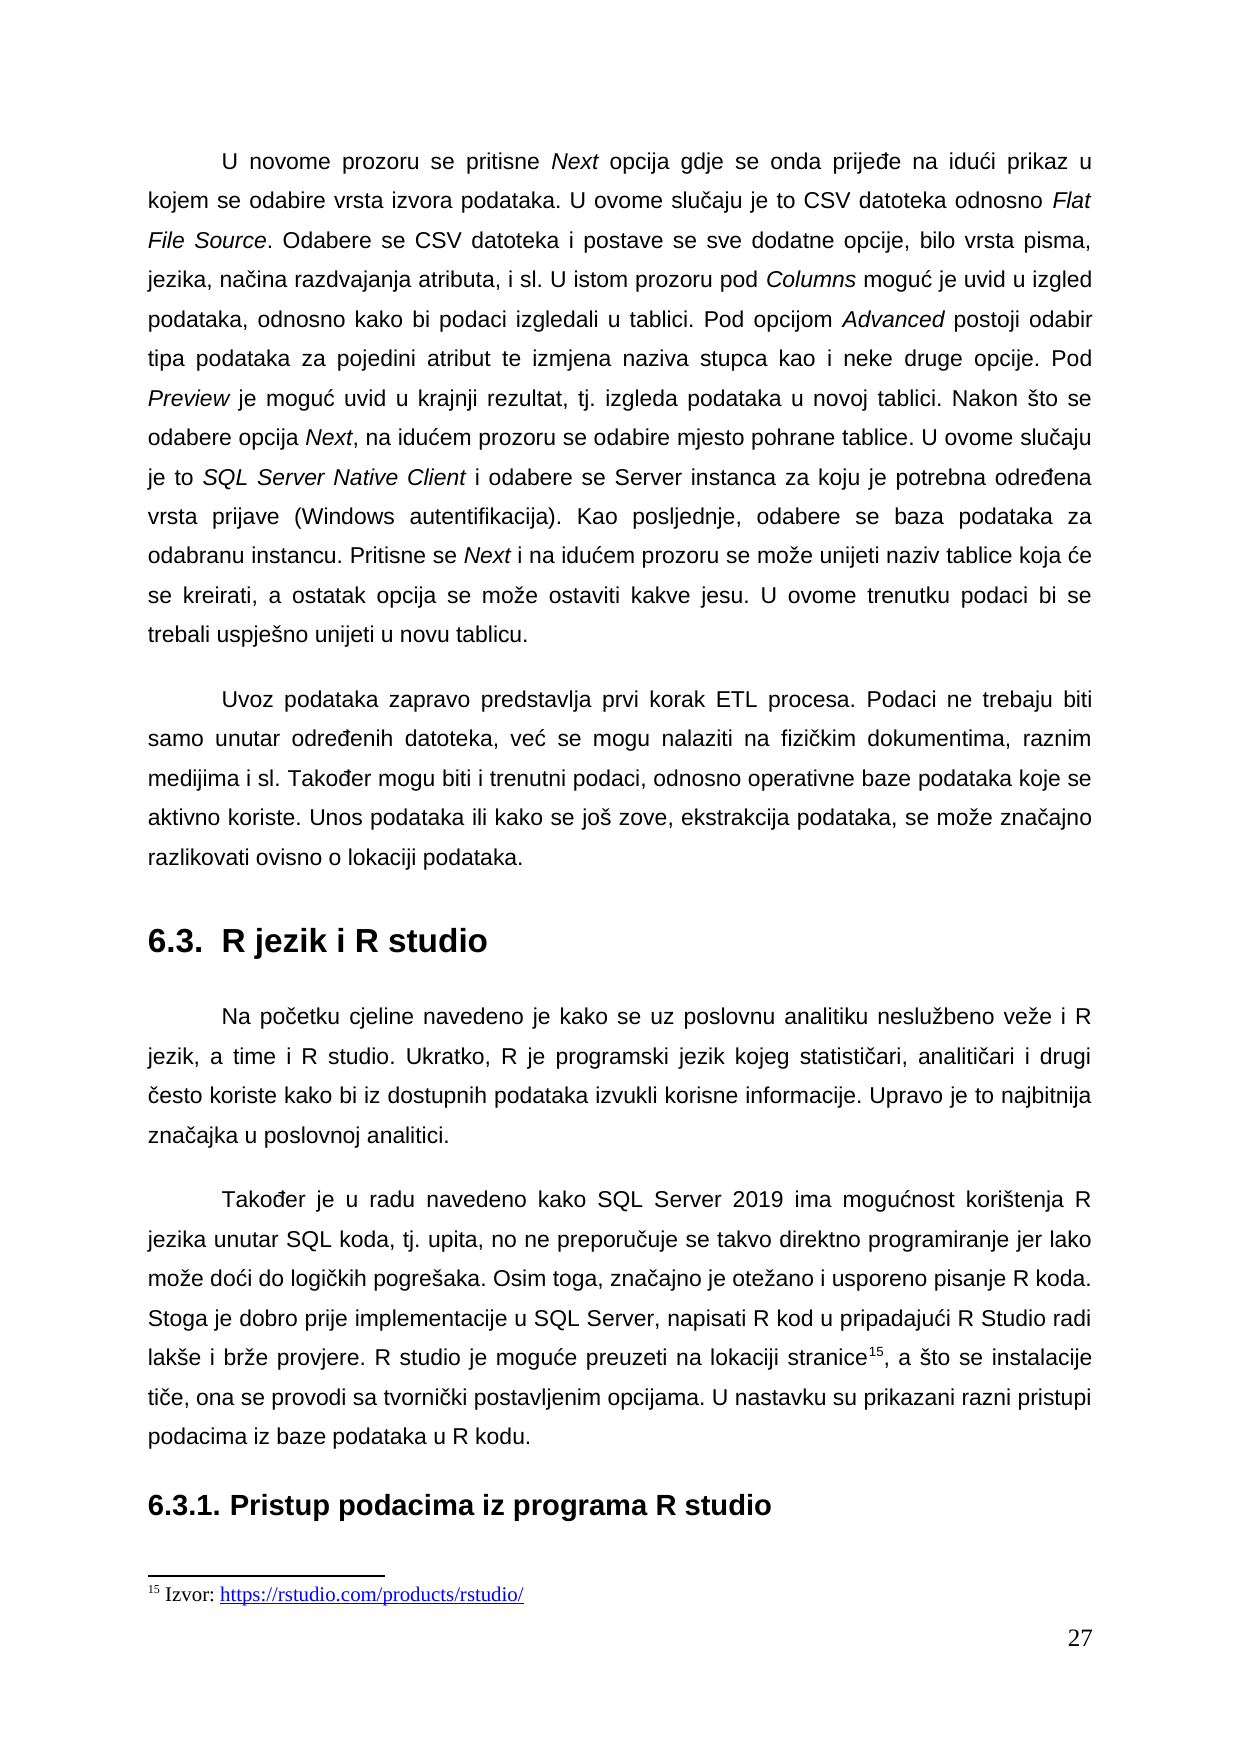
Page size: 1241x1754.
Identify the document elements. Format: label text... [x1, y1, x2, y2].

text Pristup podacima iz programa R studio [148, 1488, 1093, 1521]
text Također je u radu navedeno kako SQL Server 2019 ima mogućnost korištenja R jezika unutar SQL koda, tj. upita, no ne preporučuje se takvo direktno programiranje jer lako može doći do logičkih pogrešaka. Osim toga, značajno je otežano i usporeno pisanje R koda. Stoga je dobro prije implementacije u SQL Server, napisati R kod u pripadajući R Studio radi lakše i brže provjere. R studio je moguće preuzeti na lokaciji stranice, a što se instalacije tiče, ona se provodi sa tvornički postavljenim opcijama. U nastavku su prikazani razni pristupi podacima iz baze podataka u R kodu. [148, 1186, 1093, 1449]
text Na početku cjeline navedeno je kako se uz poslovnu analitiku neslužbeno veže i R jezik, a time i R studio. Ukratko, R je programski jezik kojeg statističari, analitičari i drugi često koriste kako bi iz dostupnih podataka izvukli korisne informacije. Upravo je to najbitnija značajka u poslovnoj analitici. [148, 1003, 1093, 1148]
text Uvoz podataka zapravo predstavlja prvi korak ETL procesa. Podaci ne trebaju biti samo unutar određenih datoteka, već se mogu nalaziti na fizičkim dokumentima, raznim medijima i sl. Također mogu biti i trenutni podaci, odnosno operativne baze podataka koje se aktivno koriste. Unos podataka ili kako se još zove, ekstrakcija podataka, se može značajno razlikovati ovisno o lokaciji podataka. [148, 686, 1093, 870]
text R jezik i R studio [148, 921, 1093, 959]
